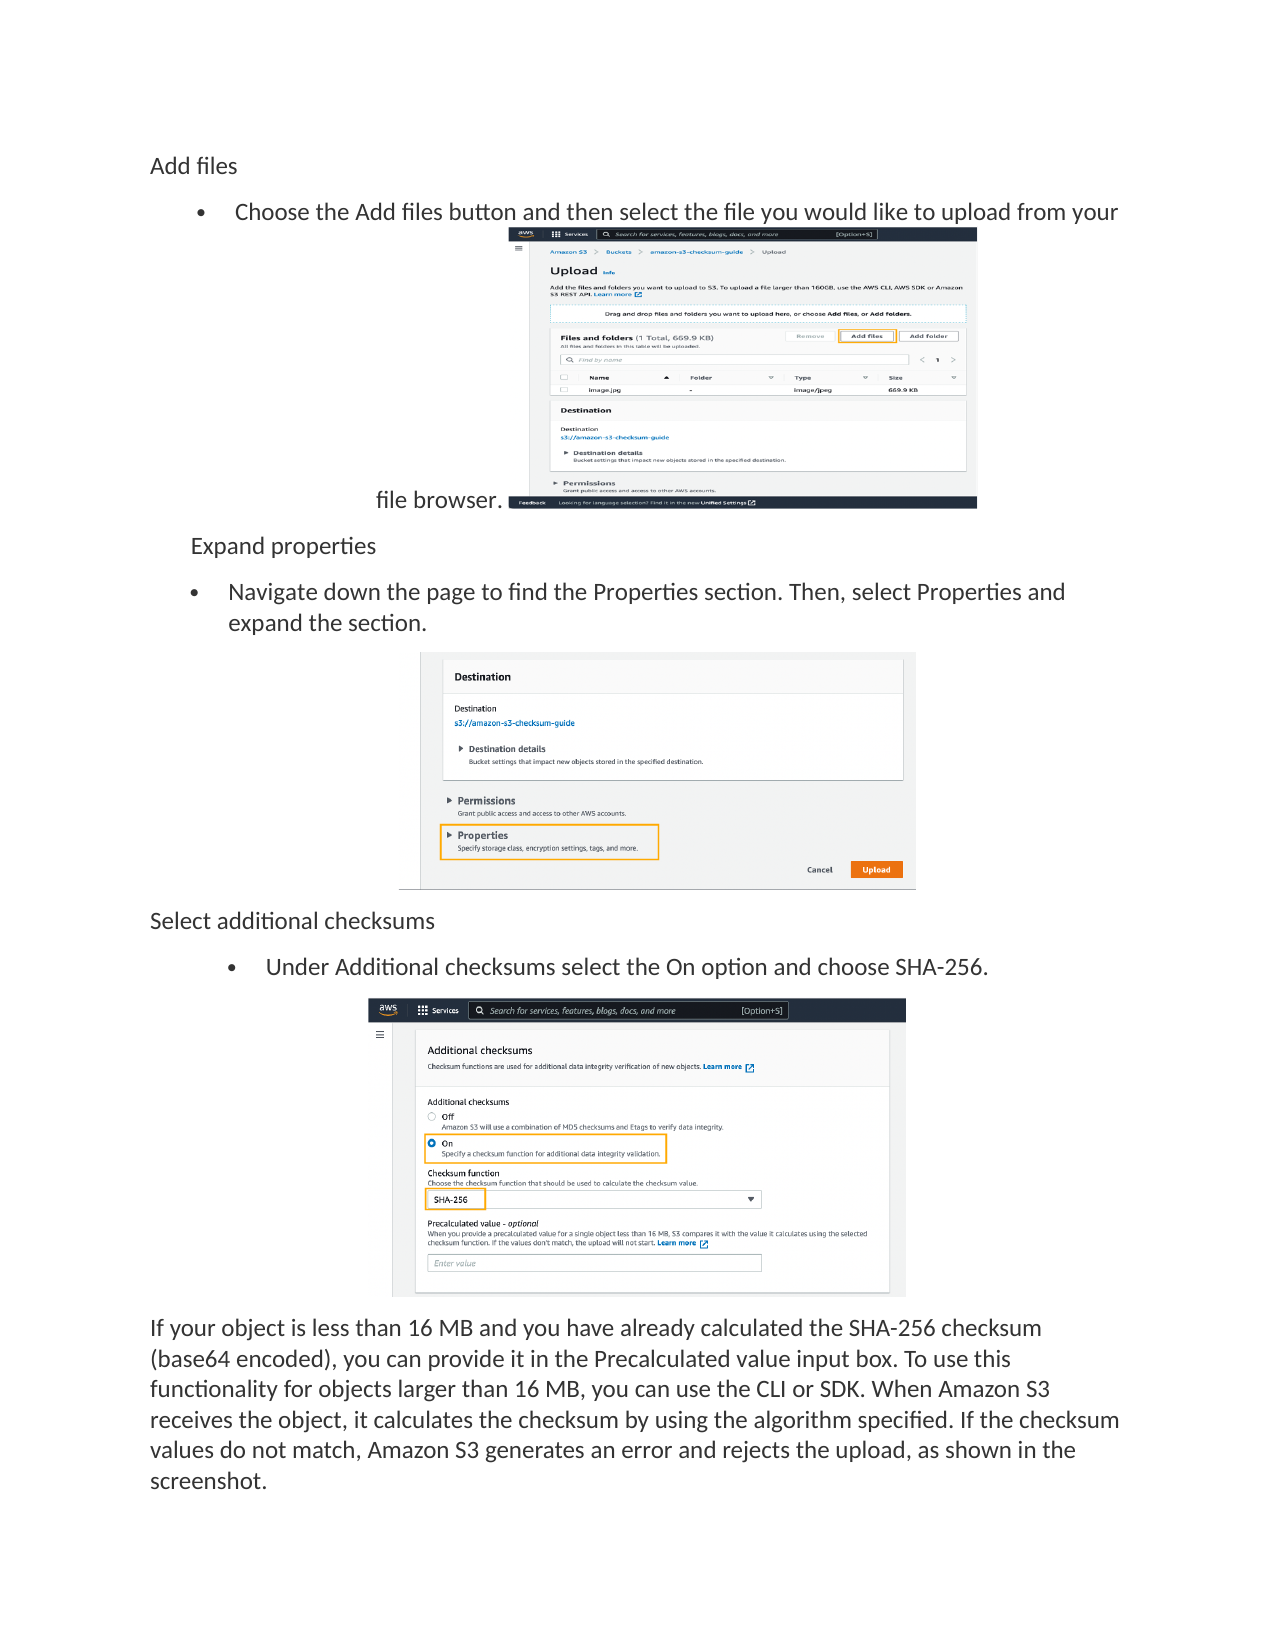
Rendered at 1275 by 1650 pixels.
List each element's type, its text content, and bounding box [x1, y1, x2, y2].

picture [398, 652, 917, 890]
text Expand properties [191, 530, 1125, 561]
text Add files [150, 150, 1125, 181]
text Select additional checksums [150, 905, 1125, 936]
list Under Additional checksums select the On option and choose SHA-256. [228, 951, 1125, 982]
text If your object is less than 16 MB and you have already calculated the SHA-256 checksum (base64 encoded), you can provide it in the Precalculated value input box. To use this functionality for objects larger than 16 MB, you can use the CLI or SDK. When Amazon S3 receives the object, it calculates the checksum by using the algorithm specified. If the checksum values do not match, Amazon S3 generates an error and rejects the upload, as shown in the screenshot. [267, 1312, 1125, 1495]
picture [368, 997, 907, 1297]
list Navigate down the page to find the Properties section. Then, select Properties and expand the section. [191, 576, 1125, 637]
picture [508, 226, 978, 509]
